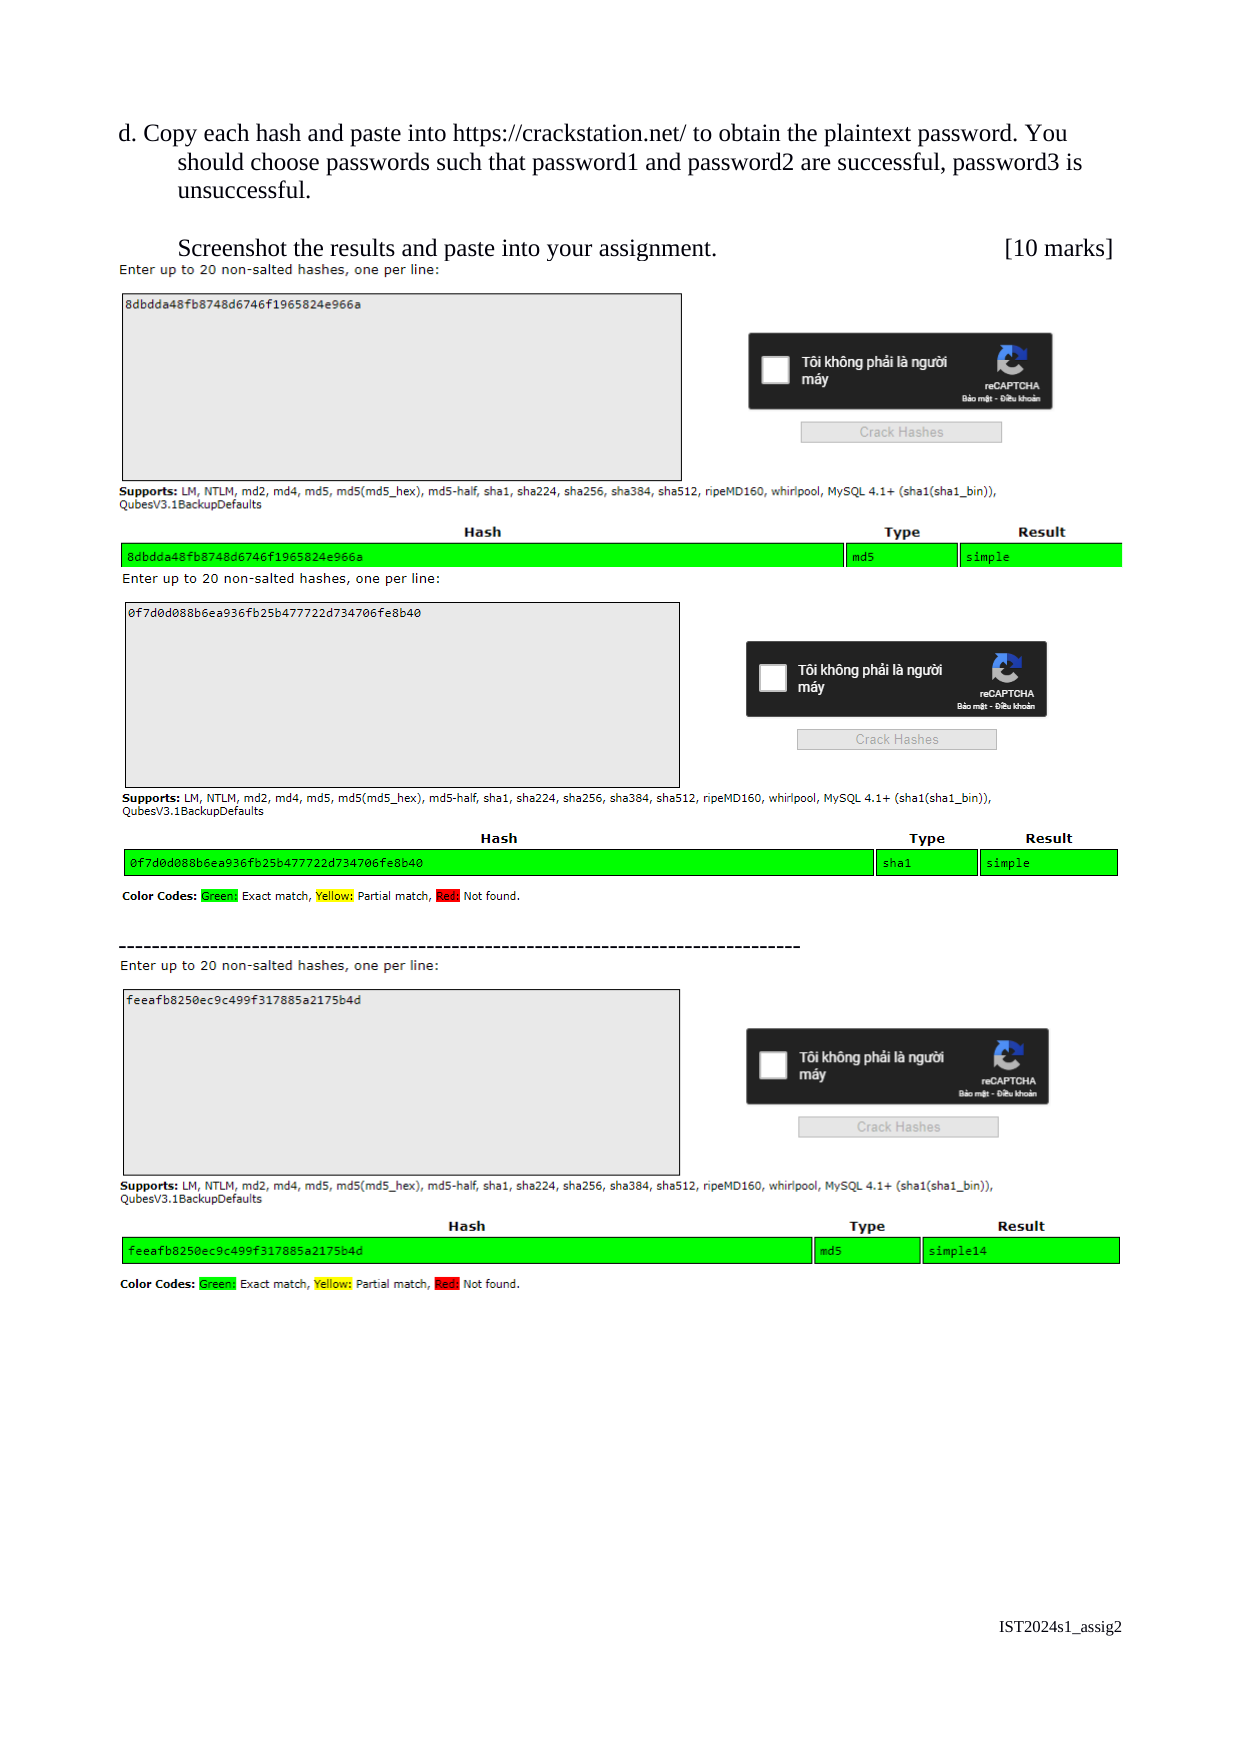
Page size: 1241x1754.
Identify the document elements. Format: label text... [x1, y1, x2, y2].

text d. Copy each hash and paste into https://crackstation.net/ to obtain the plaintext password. You should choose passwords such that password1 and password2 are successful, password3 is unsuccessful. [118, 118, 1122, 204]
picture [118, 958, 1123, 1293]
picture [118, 261, 1123, 902]
text Screenshot the results and paste into your assignment. [10 marks] [118, 233, 1122, 261]
text ---------------------------------------------------------------------------------- [118, 930, 1122, 958]
